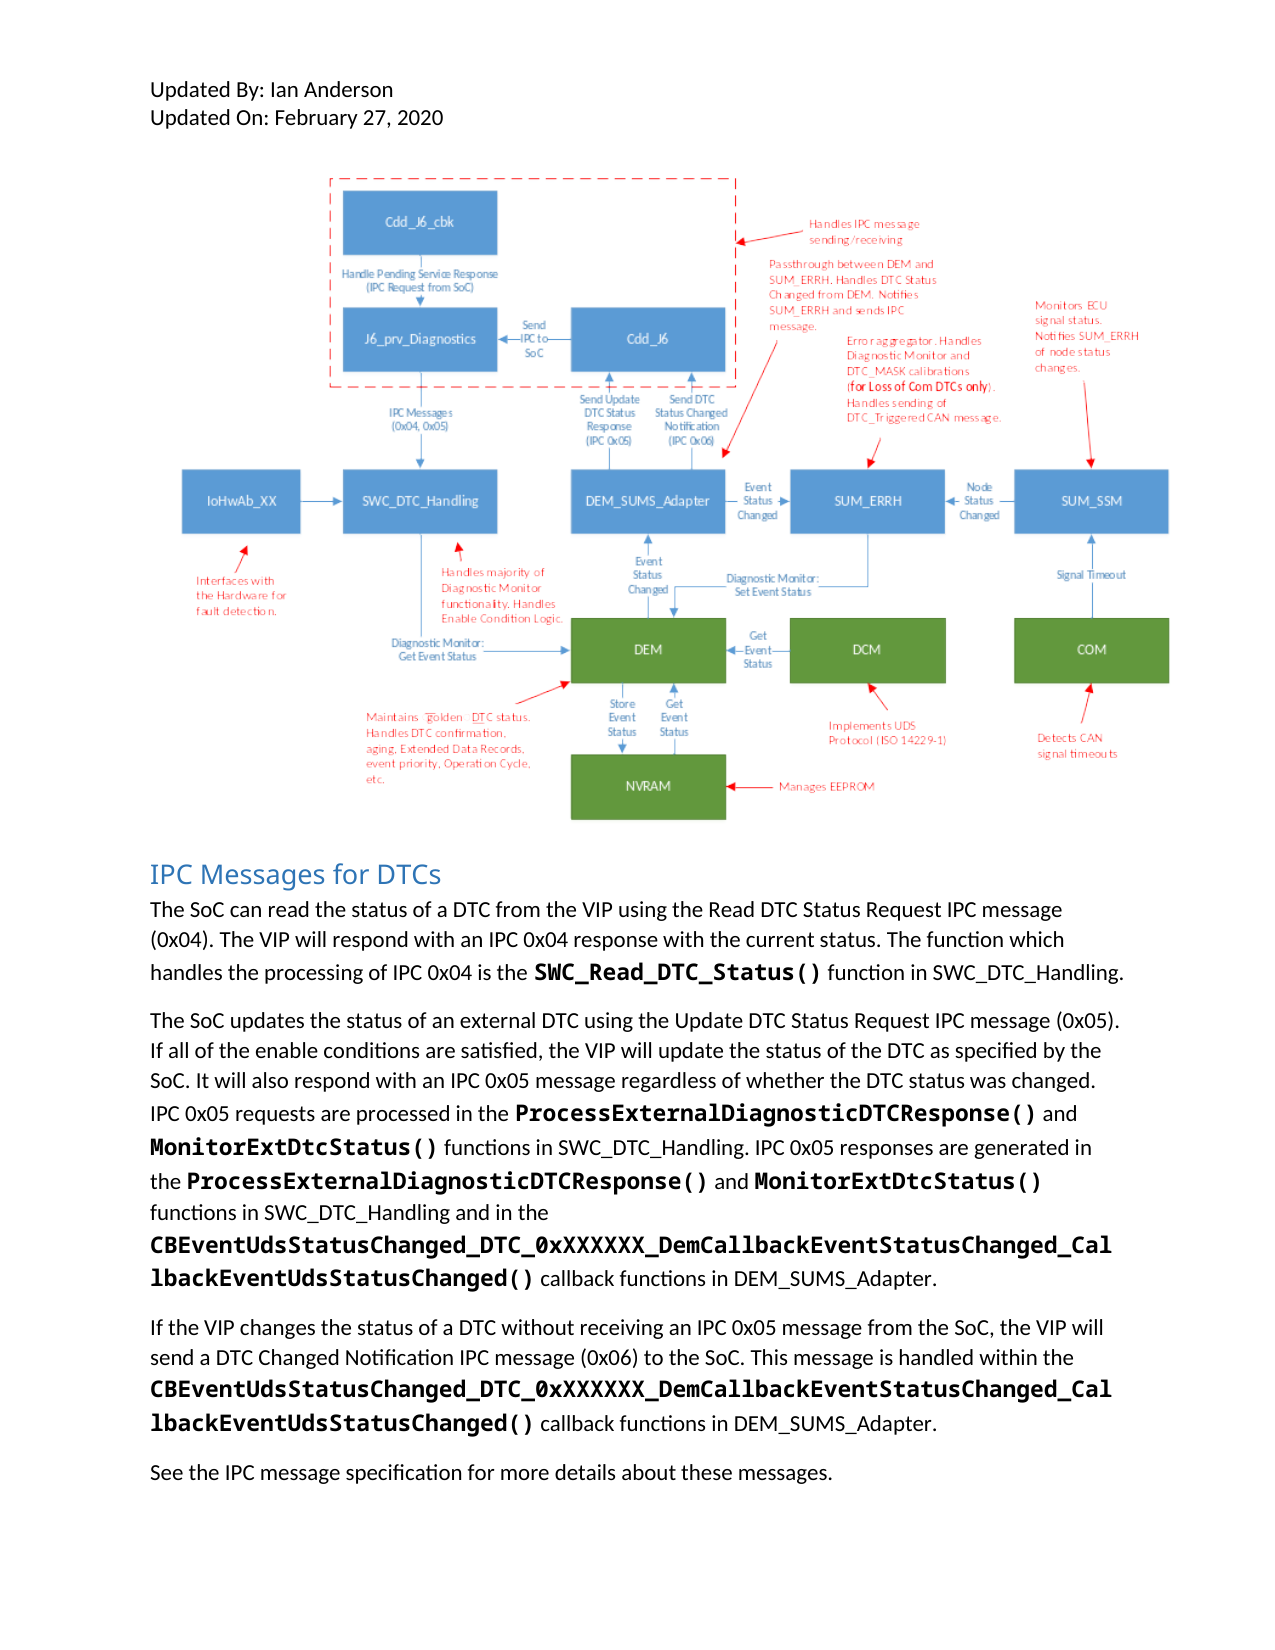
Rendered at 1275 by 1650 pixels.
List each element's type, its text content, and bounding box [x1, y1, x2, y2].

text See the IPC message specification for more details about these messages. [150, 1458, 1125, 1486]
subtitle IPC Messages for DTCs [150, 150, 1125, 892]
text If the VIP changes the status of a DTC without receiving an IPC 0x05 message from the SoC, the VIP will send a DTC Changed Notification IPC message (0x06) to the SoC. This message is handled within the CBEventUdsStatusChanged_DTC_0xXXXXXX_DemCallbackEventStatusChanged_CallbackEventUdsStatusChanged() callback functions in DEM_SUMS_Adapter. [150, 1313, 1125, 1438]
text The SoC can read the status of a DTC from the VIP using the Read DTC Status Request IPC message (0x04). The VIP will respond with an IPC 0x04 response with the current status. The function which handles the processing of IPC 0x04 is the SWC_Read_DTC_Status() function in SWC_DTC_Handling. [150, 895, 1125, 987]
text The SoC updates the status of an external DTC using the Update DTC Status Request IPC message (0x05). If all of the enable conditions are satisfied, the VIP will update the status of the DTC as specified by the SoC. It will also respond with an IPC 0x05 message regardless of whether the DTC status was changed. IPC 0x05 requests are processed in the ProcessExternalDiagnosticDTCResponse() and MonitorExtDtcStatus() functions in SWC_DTC_Handling. IPC 0x05 responses are generated in the ProcessExternalDiagnosticDTCResponse() and MonitorExtDtcStatus() functions in SWC_DTC_Handling and in the CBEventUdsStatusChanged_DTC_0xXXXXXX_DemCallbackEventStatusChanged_CallbackEventUdsStatusChanged() callback functions in DEM_SUMS_Adapter. [150, 1006, 1125, 1293]
